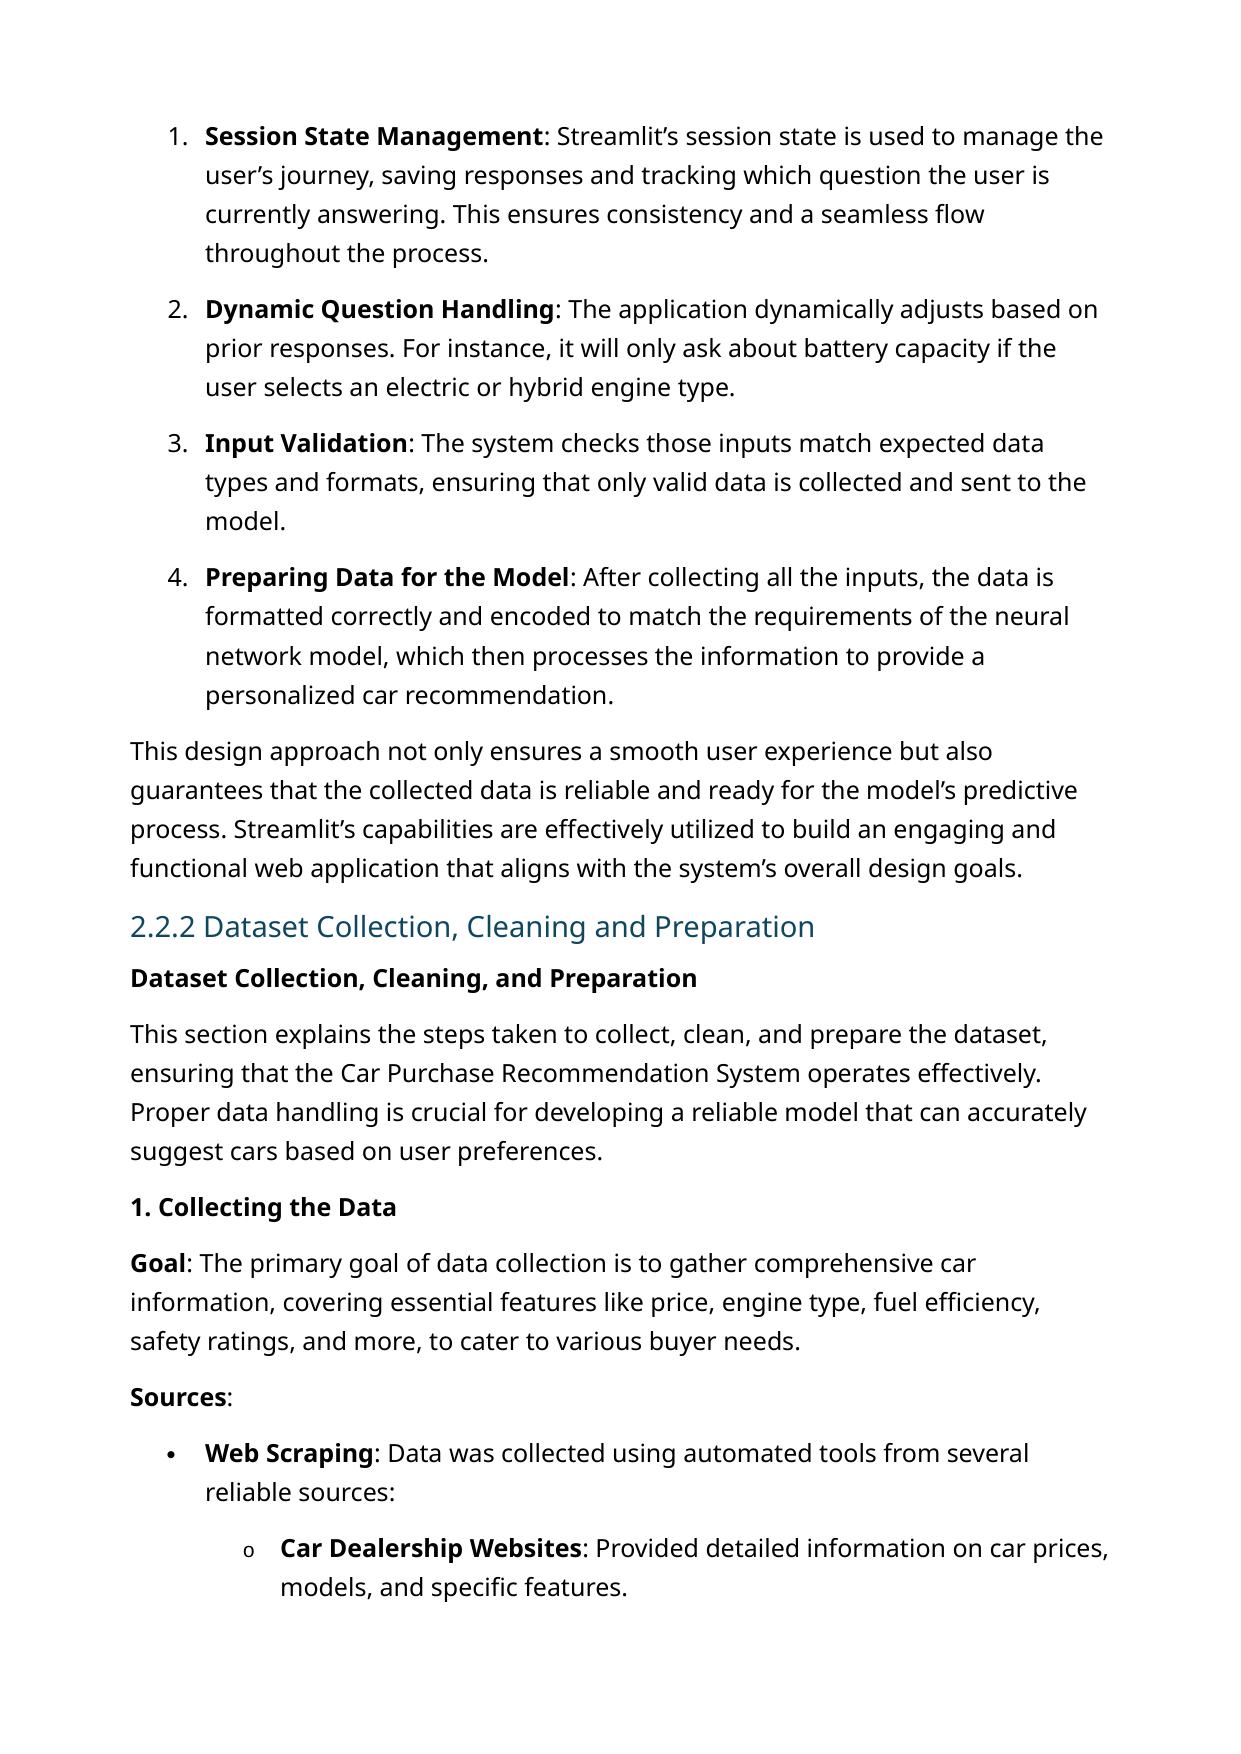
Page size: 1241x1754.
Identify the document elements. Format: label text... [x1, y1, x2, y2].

text This section explains the steps taken to collect, clean, and prepare the dataset, ensuring that the Car Purchase Recommendation System operates effectively. Proper data handling is crucial for developing a reliable model that can accurately suggest cars based on user preferences. [130, 1016, 1110, 1168]
list Web Scraping: Data was collected using automated tools from several reliable sources: [167, 1435, 1110, 1509]
list Session State Management: Streamlit’s session state is used to manage the user’s journey, saving responses and tracking which question the user is currently answering. This ensures consistency and a seamless flow throughout the process. [167, 118, 1110, 270]
text This design approach not only ensures a smooth user experience but also guarantees that the collected data is reliable and ready for the model’s predictive process. Streamlit’s capabilities are effectively utilized to build an engaging and functional web application that aligns with the system’s overall design goals. [130, 733, 1110, 885]
text Sources: [130, 1379, 1110, 1414]
subtitle 2.2.2 Dataset Collection, Cleaning and Preparation [130, 906, 1110, 946]
text 1. Collecting the Data [130, 1189, 1110, 1224]
list Car Dealership Websites: Provided detailed information on car prices, models, and specific features. [242, 1530, 1110, 1604]
list Dynamic Question Handling: The application dynamically adjusts based on prior responses. For instance, it will only ask about battery capacity if the user selects an electric or hybrid engine type. [167, 291, 1110, 404]
list Preparing Data for the Model: After collecting all the inputs, the data is formatted correctly and encoded to match the requirements of the neural network model, which then processes the information to provide a personalized car recommendation. [167, 560, 1110, 711]
text Goal: The primary goal of data collection is to gather comprehensive car information, covering essential features like price, engine type, fuel efficiency, safety ratings, and more, to cater to various buyer needs. [130, 1245, 1110, 1358]
text Dataset Collection, Cleaning, and Preparation [130, 960, 1110, 994]
list Input Validation: The system checks those inputs match expected data types and formats, ensuring that only valid data is collected and sent to the model. [167, 426, 1110, 538]
